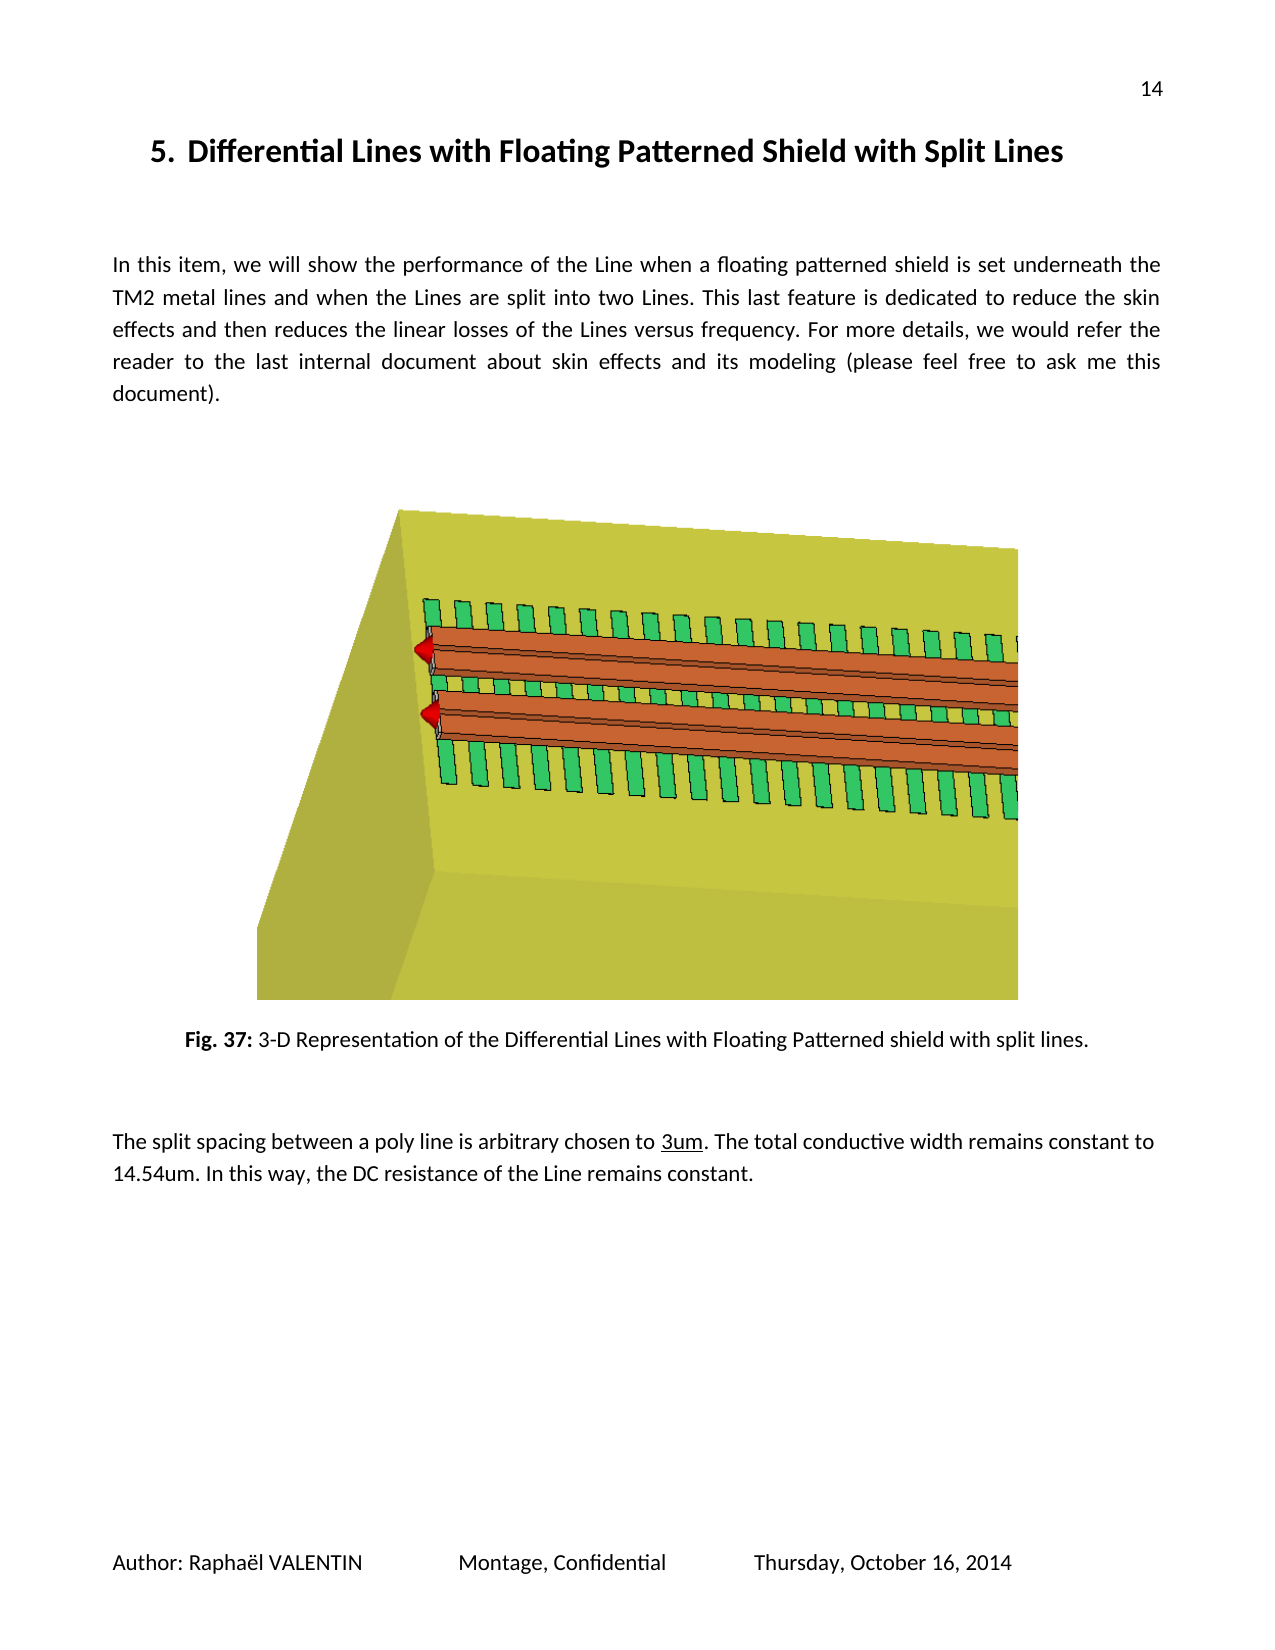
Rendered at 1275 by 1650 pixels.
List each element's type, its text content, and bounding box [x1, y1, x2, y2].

text Fig. 37: 3-D Representation of the Differential Lines with Floating Patterned shield with split lines. [112, 1025, 1163, 1053]
picture [257, 485, 1019, 1000]
text The split spacing between a poly line is arbitrary chosen to 3um. The total conductive width remains constant to 14.54um. In this way, the DC resistance of the Line remains constant. [112, 1127, 1163, 1187]
list Differential Lines with Floating Patterned Shield with Split Lines [150, 130, 1163, 171]
text In this item, we will show the performance of the Line when a floating patterned shield is set underneath the TM2 metal lines and when the Lines are split into two Lines. This last feature is dedicated to reduce the skin effects and then reduces the linear losses of the Lines versus frequency. For more details, we would refer the reader to the last internal document about skin effects and its modeling (please feel free to ask me this document). [112, 251, 1163, 407]
